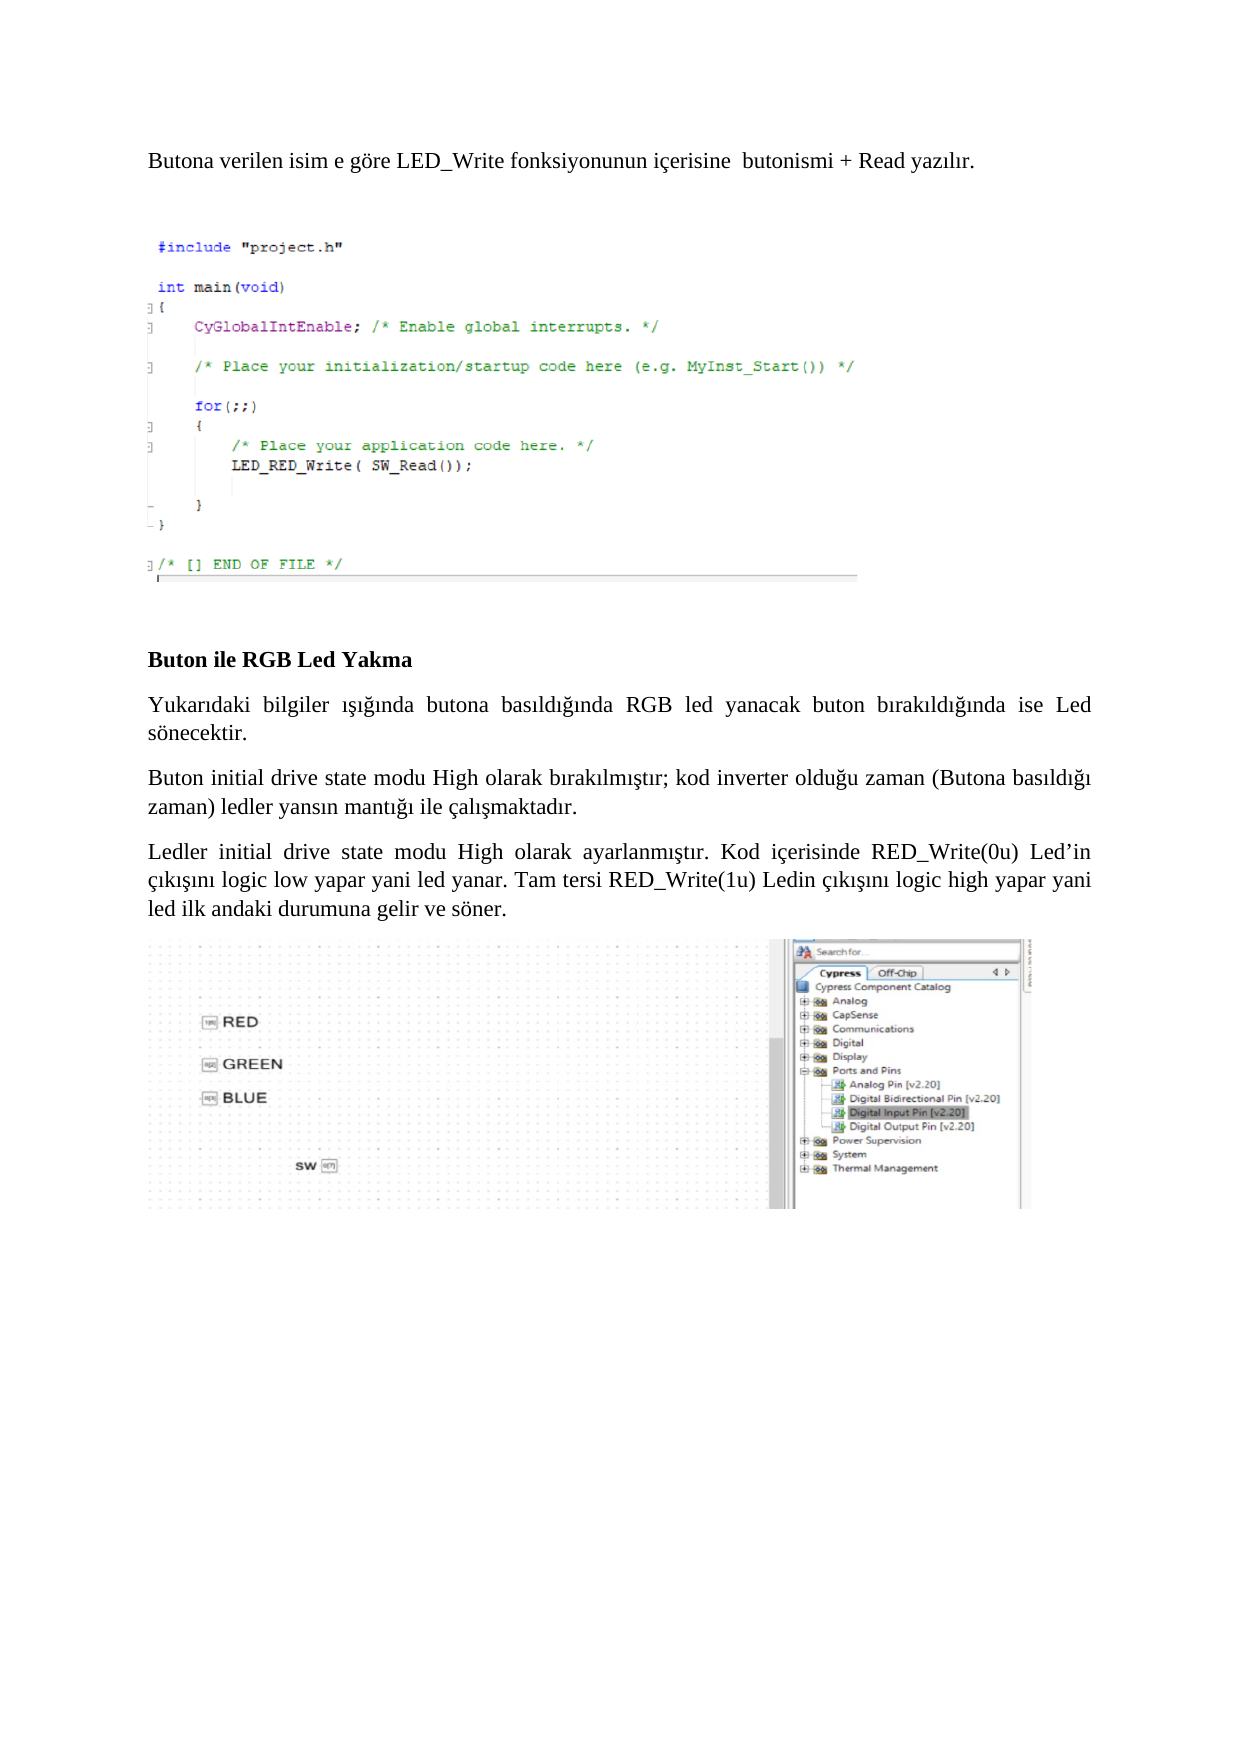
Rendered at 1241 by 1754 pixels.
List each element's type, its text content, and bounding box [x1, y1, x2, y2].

text Yukarıdaki bilgiler ışığında butona basıldığında RGB led yanacak buton bırakıldığında ise Led sönecektir. [148, 691, 1093, 746]
text Ledler initial drive state modu High olarak ayarlanmıştır. Kod içerisinde RED_Write(0u) Led’in çıkışını logic low yapar yani led yanar. Tam tersi RED_Write(1u) Ledin çıkışını logic high yapar yani led ilk andaki durumuna gelir ve söner. [148, 838, 1093, 921]
text Buton ile RGB Led Yakma [148, 646, 1093, 672]
text Butona verilen isim e göre LED_Write fonksiyonunun içerisine butonismi + Read yazılır. [148, 148, 1093, 174]
picture [147, 237, 858, 582]
text Buton initial drive state modu High olarak bırakılmıştır; kod inverter olduğu zaman (Butona basıldığı zaman) ledler yansın mantığı ile çalışmaktadır. [148, 764, 1093, 819]
picture [147, 939, 1032, 1209]
